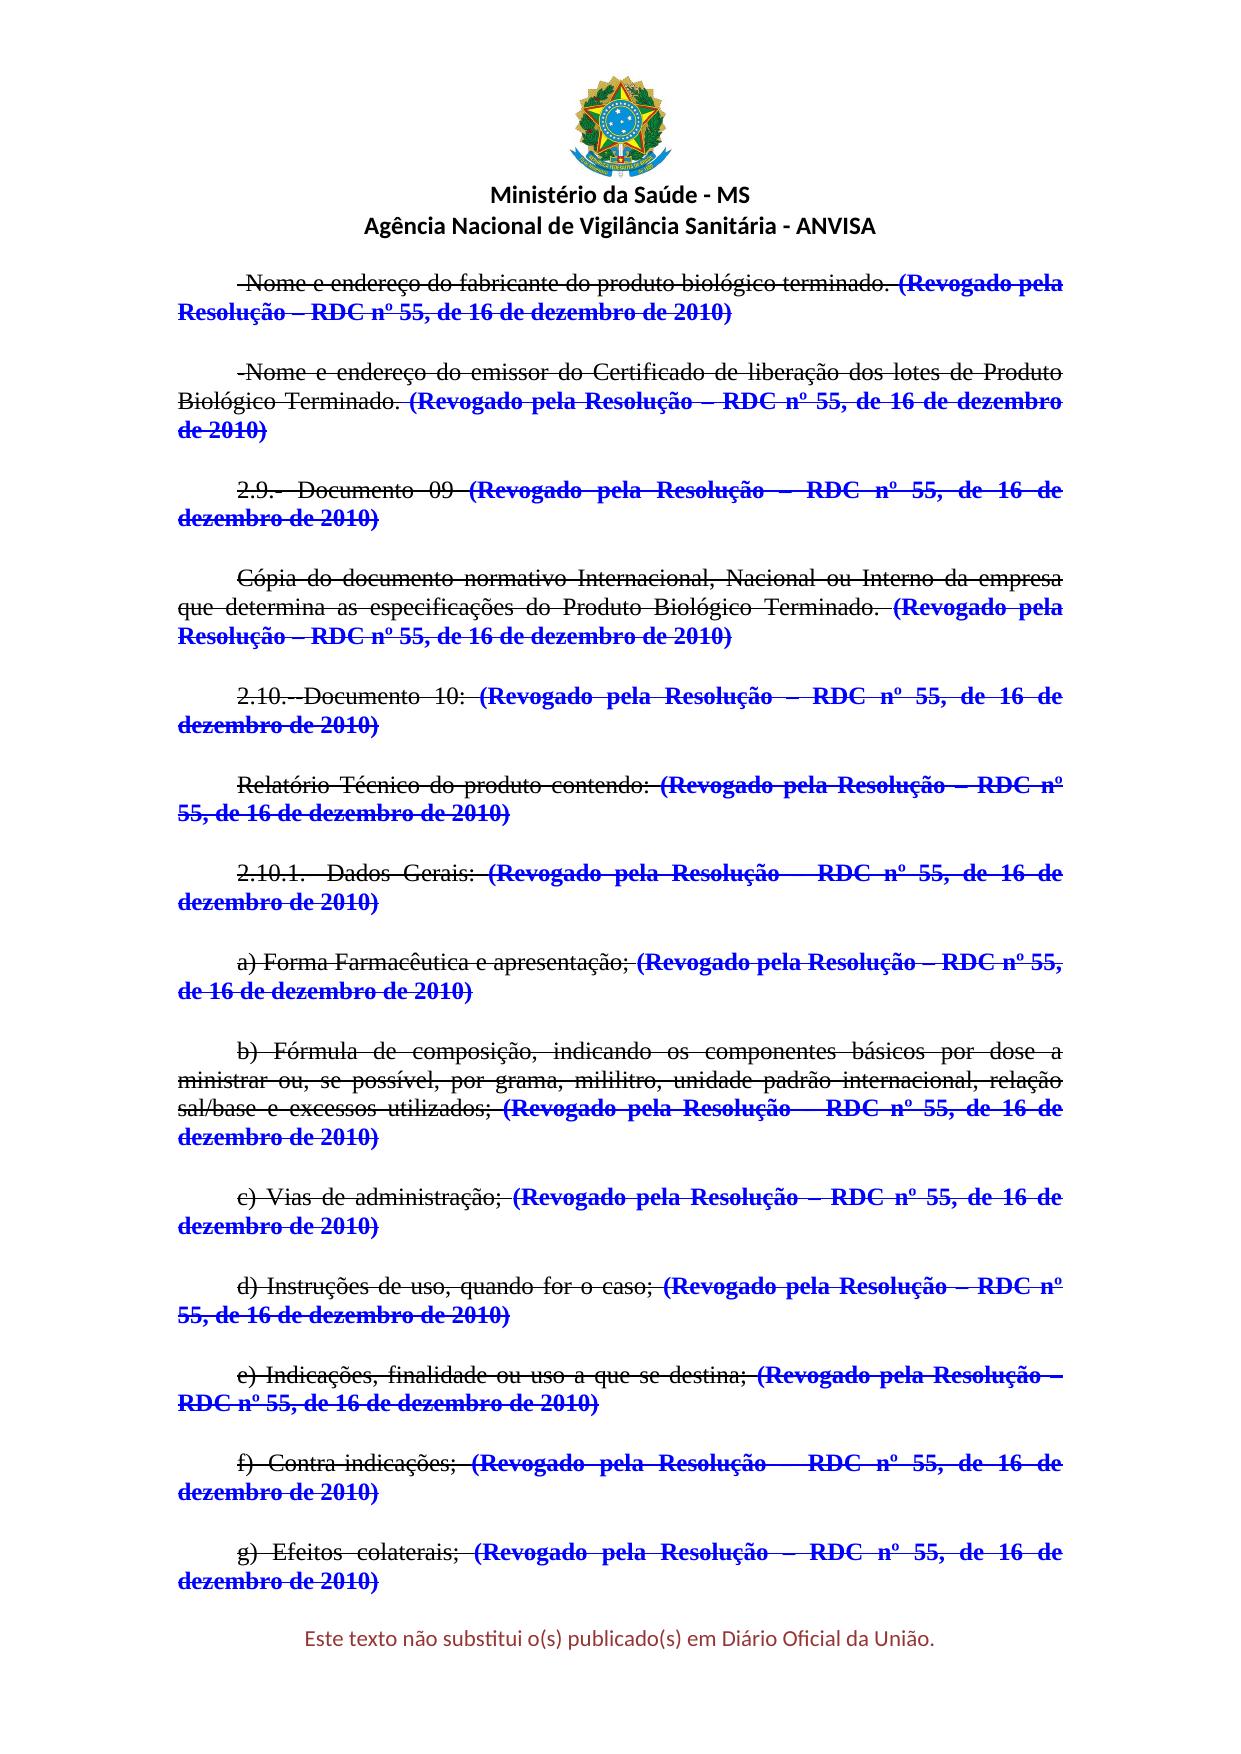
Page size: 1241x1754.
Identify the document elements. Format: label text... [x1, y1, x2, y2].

text 2.10.--Documento 10: (Revogado pela Resolução – RDC nº 55, de 16 de dezembro de 2010) [177, 681, 1063, 738]
text g) Efeitos colaterais; (Revogado pela Resolução – RDC nº 55, de 16 de dezembro de 2010) [177, 1537, 1063, 1595]
text -Nome e endereço do emissor do Certificado de liberação dos lotes de Produto Biológico Terminado. (Revogado pela Resolução – RDC nº 55, de 16 de dezembro de 2010) [177, 357, 1063, 402]
text f) Contra-indicações; (Revogado pela Resolução – RDC nº 55, de 16 de dezembro de 2010) [177, 1448, 1063, 1506]
text a) Forma Farmacêutica e apresentação; (Revogado pela Resolução – RDC nº 55, de 16 de dezembro de 2010) [177, 947, 1063, 1005]
text 2.9.- Documento 09 (Revogado pela Resolução – RDC nº 55, de 16 de dezembro de 2010) [177, 475, 1063, 532]
text 2.10.1.- Dados Gerais: (Revogado pela Resolução – RDC nº 55, de 16 de dezembro de 2010) [177, 858, 1063, 916]
text -Nome e endereço do emissor do Certificado de liberação dos lotes de Produto Biológico Terminado. (Revogado pela Resolução – RDC nº 55, de 16 de dezembro de 2010) [177, 403, 1063, 443]
text -Nome e endereço do fabricante do produto biológico terminado. (Revogado pela Resolução – RDC nº 55, de 16 de dezembro de 2010) [177, 268, 1063, 326]
text b) Fórmula de composição, indicando os componentes básicos por dose a ministrar ou, se possível, por grama, mililitro, unidade padrão internacional, relação sal/base e excessos utilizados; (Revogado pela Resolução – RDC nº 55, de 16 de dezembro de 2010) [177, 1036, 1063, 1080]
text b) Fórmula de composição, indicando os componentes básicos por dose a ministrar ou, se possível, por grama, mililitro, unidade padrão internacional, relação sal/base e excessos utilizados; (Revogado pela Resolução – RDC nº 55, de 16 de dezembro de 2010) [177, 1110, 1063, 1151]
text b) Fórmula de composição, indicando os componentes básicos por dose a ministrar ou, se possível, por grama, mililitro, unidade padrão internacional, relação sal/base e excessos utilizados; (Revogado pela Resolução – RDC nº 55, de 16 de dezembro de 2010) [177, 1081, 1063, 1109]
text Relatório Técnico do produto contendo: (Revogado pela Resolução – RDC nº 55, de 16 de dezembro de 2010) [177, 770, 1063, 827]
text d) Instruções de uso, quando for o caso; (Revogado pela Resolução – RDC nº 55, de 16 de dezembro de 2010) [177, 1271, 1063, 1328]
picture [566, 73, 675, 180]
text e) Indicações, finalidade ou uso a que se destina; (Revogado pela Resolução – RDC nº 55, de 16 de dezembro de 2010) [177, 1360, 1063, 1417]
text Cópia do documento normativo Internacional, Nacional ou Interno da empresa que determina as especificações do Produto Biológico Terminado. (Revogado pela Resolução – RDC nº 55, de 16 de dezembro de 2010) [177, 563, 1063, 650]
text c) Vias de administração; (Revogado pela Resolução – RDC nº 55, de 16 de dezembro de 2010) [177, 1182, 1063, 1240]
